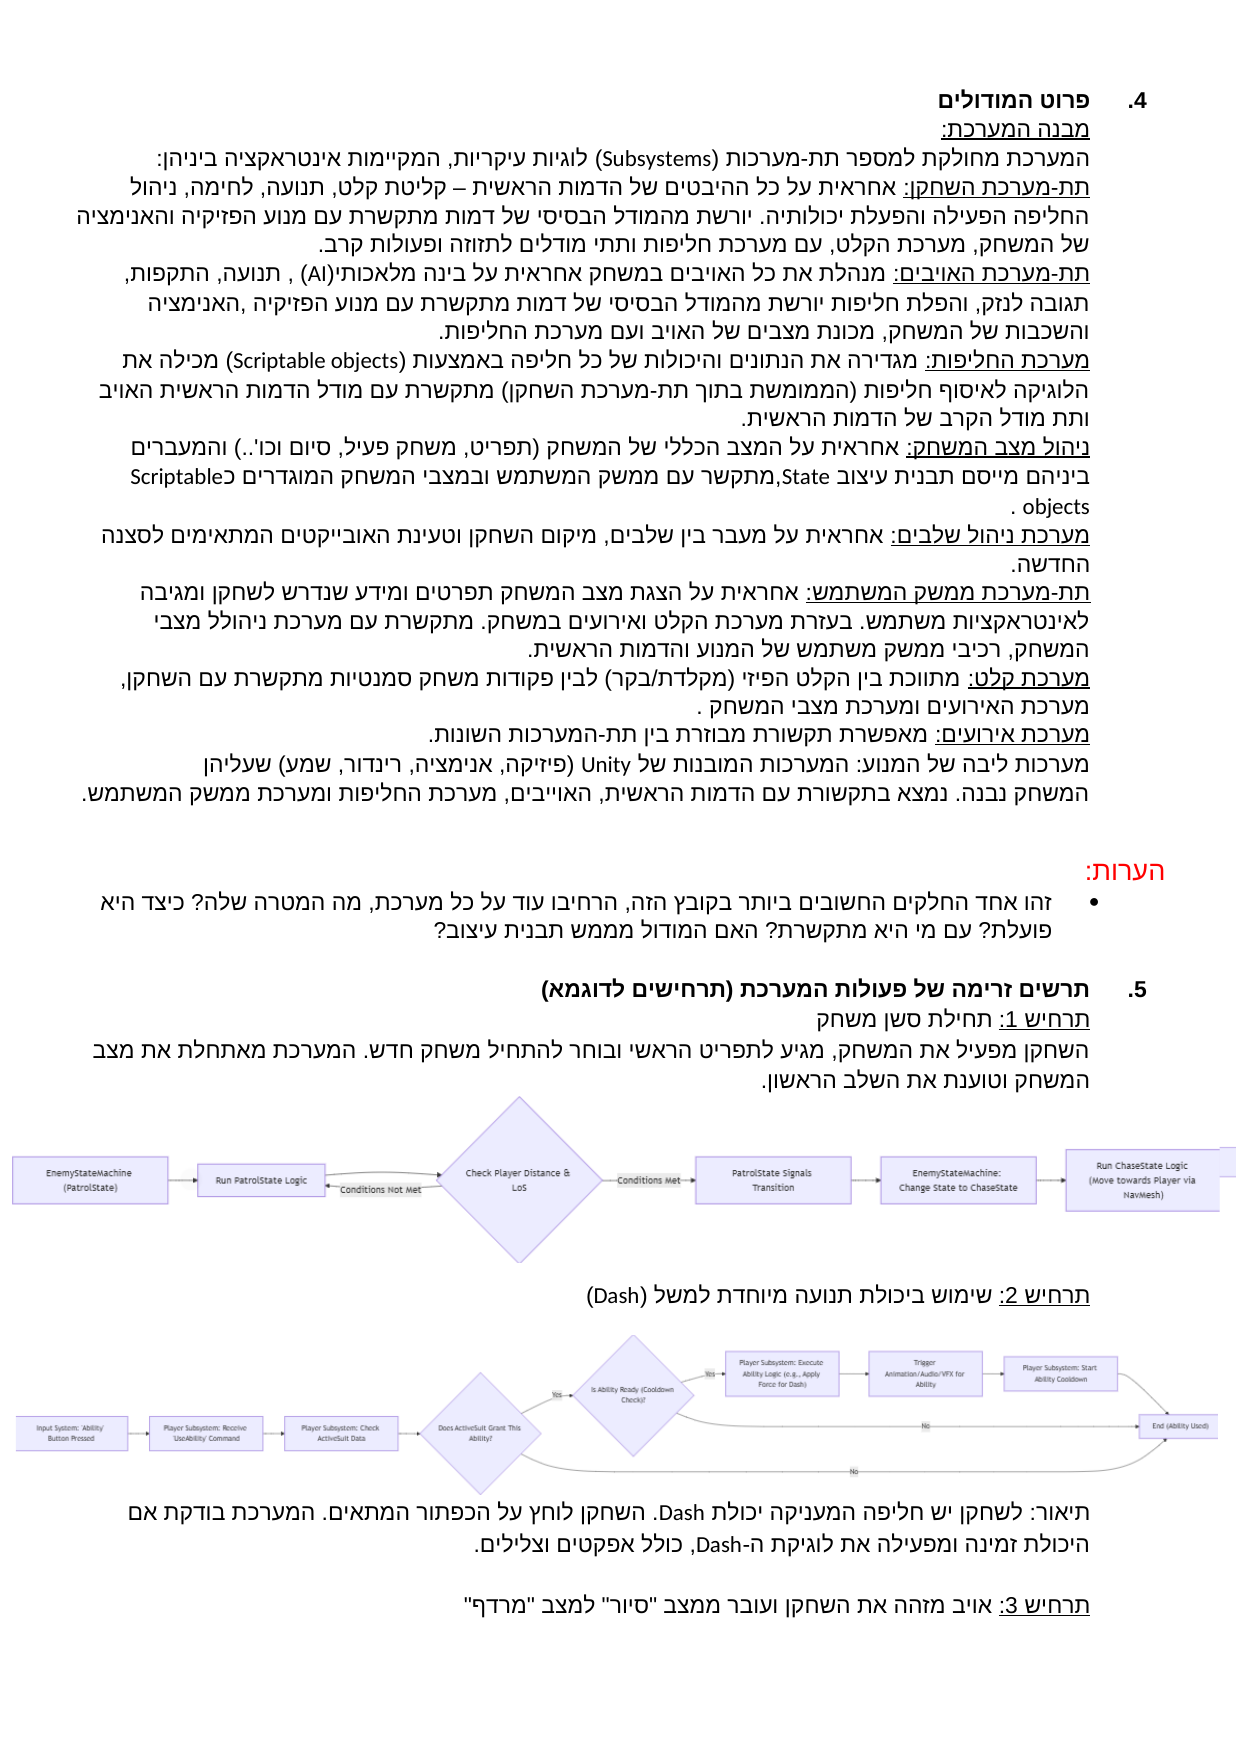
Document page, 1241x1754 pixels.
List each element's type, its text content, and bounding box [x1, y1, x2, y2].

list תרשים זרימה של פעולות המערכת (תרחישים לדוגמא) תרחיש 1: תחילת סשן משחק השחקן מפעיל את המשחק, מגיע לתפריט הראשי ובוחר להתחיל משחק חדש. המערכת מאתחלת את מצב המשחק וטוענת את השלב הראשון. תרחיש 2: שימוש ביכולת תנועה מיוחדת למשל (Dash) תיאור: לשחקן יש חליפה המעניקה יכולת Dash. השחקן לוחץ על הכפתור המתאים. המערכת בודקת אם היכולת זמינה ומפעילה את לוגיקת ה-Dash, כולל אפקטים וצלילים. תרחיש 3: אויב מזהה את השחקן ועובר ממצב "סיור" למצב "מרדף" [75, 1494, 1128, 1618]
list מערכת החליפות: מגדירה את הנתונים והיכולות של כל חליפה באמצעות (Scriptable objects) מכילה את הלוגיקה לאיסוף חליפות (הממומשת בתוך תת-מערכת השחקן) מתקשרת עם מודל הדמות הראשית האויב ותת מודל הקרב של הדמות הראשית. [75, 346, 1090, 431]
list מערכת קלט: מתווכת בין הקלט הפיזי (מקלדת/בקר) לבין פקודות משחק סמנטיות מתקשרת עם השחקן, מערכת האירועים ומערכת מצבי המשחק . [75, 664, 1090, 719]
subtitle הערות: [75, 855, 1165, 887]
list זהו אחד החלקים החשובים ביותר בקובץ הזה, הרחיבו עוד על כל מערכת, מה המטרה שלה? כיצד היא פועלת? עם מי היא מתקשרת? האם המודול מממש תבנית עיצוב? [75, 889, 1090, 944]
list מערכות ליבה של המנוע: המערכות המובנות של Unity (פיזיקה, אנימציה, רינדור, שמע) שעליהן [75, 750, 1090, 778]
picture [14, 1335, 1217, 1494]
picture [10, 1096, 1236, 1263]
list תרשים זרימה של פעולות המערכת (תרחישים לדוגמא) תרחיש 1: תחילת סשן משחק השחקן מפעיל את המשחק, מגיע לתפריט הראשי ובוחר להתחיל משחק חדש. המערכת מאתחלת את מצב המשחק וטוענת את השלב הראשון. תרחיש 2: שימוש ביכולת תנועה מיוחדת למשל (Dash) תיאור: לשחקן יש חליפה המעניקה יכולת Dash. השחקן לוחץ על הכפתור המתאים. המערכת בודקת אם היכולת זמינה ומפעילה את לוגיקת ה-Dash, כולל אפקטים וצלילים. תרחיש 3: אויב מזהה את השחקן ועובר ממצב "סיור" למצב "מרדף" [75, 1263, 1128, 1335]
list תת-מערכת האויבים: מנהלת את כל האויבים במשחק אחראית על בינה מלאכותי(AI) , תנועה, התקפות, תגובה לנזק, והפלת חליפות יורשת מהמודל הבסיסי של דמות מתקשרת עם מנוע הפזיקיה ,האנימציה והשכבות של המשחק, מכונת מצבים של האויב ועם מערכת החליפות. [75, 259, 1090, 344]
list תת-מערכת השחקן: אחראית על כל ההיבטים של הדמות הראשית – קליטת קלט, תנועה, לחימה, ניהול החליפה הפעילה והפעלת יכולותיה. יורשת מהמודל הבסיסי של דמות מתקשרת עם מנוע הפזיקיה והאנימציה של המשחק, מערכת הקלט, עם מערכת חליפות ותתי מודלים לתזוזה ופעולות קרב. [75, 174, 1090, 257]
list המשחק נבנה. נמצא בתקשורת עם הדמות הראשית, האוייבים, מערכת החליפות ומערכת ממשק המשתמש. [75, 780, 1090, 806]
list תת-מערכת ממשק המשתמש: אחראית על הצגת מצב המשחק תפרטים ומידע שנדרש לשחקן ומגיבה לאינטראקציות משתמש. בעזרת מערכת הקלט ואירועים במשחק. מתקשרת עם מערכת ניהולל מצבי המשחק, רכיבי ממשק משתמש של המנוע והדמות הראשית. [75, 579, 1090, 662]
list פרוט המודולים [75, 87, 1128, 113]
list מערכת אירועים: מאפשרת תקשורת מבוזרת בין תת-המערכות השונות. [75, 721, 1090, 748]
list תרשים זרימה של פעולות המערכת (תרחישים לדוגמא) תרחיש 1: תחילת סשן משחק השחקן מפעיל את המשחק, מגיע לתפריט הראשי ובוחר להתחיל משחק חדש. המערכת מאתחלת את מצב המשחק וטוענת את השלב הראשון. תרחיש 2: שימוש ביכולת תנועה מיוחדת למשל (Dash) תיאור: לשחקן יש חליפה המעניקה יכולת Dash. השחקן לוחץ על הכפתור המתאים. המערכת בודקת אם היכולת זמינה ומפעילה את לוגיקת ה-Dash, כולל אפקטים וצלילים. תרחיש 3: אויב מזהה את השחקן ועובר ממצב "סיור" למצב "מרדף" [75, 976, 1128, 1096]
list ניהול מצב המשחק: אחראית על המצב הכללי של המשחק (תפריט, משחק פעיל, סיום וכו'..) והמעברים ביניהם מייסם תבנית עיצוב State,מתקשר עם ממשק המשתמש ובמצבי המשחק המוגדרים כScriptable objects . [75, 433, 1090, 520]
list מבנה המערכת: המערכת מחולקת למספר תת-מערכות (Subsystems) לוגיות עיקריות, המקיימות אינטראקציה ביניהן: [75, 116, 1090, 172]
list מערכת ניהול שלבים: אחראית על מעבר בין שלבים, מיקום השחקן וטעינת האובייקטים המתאימים לסצנה החדשה. [75, 522, 1090, 577]
